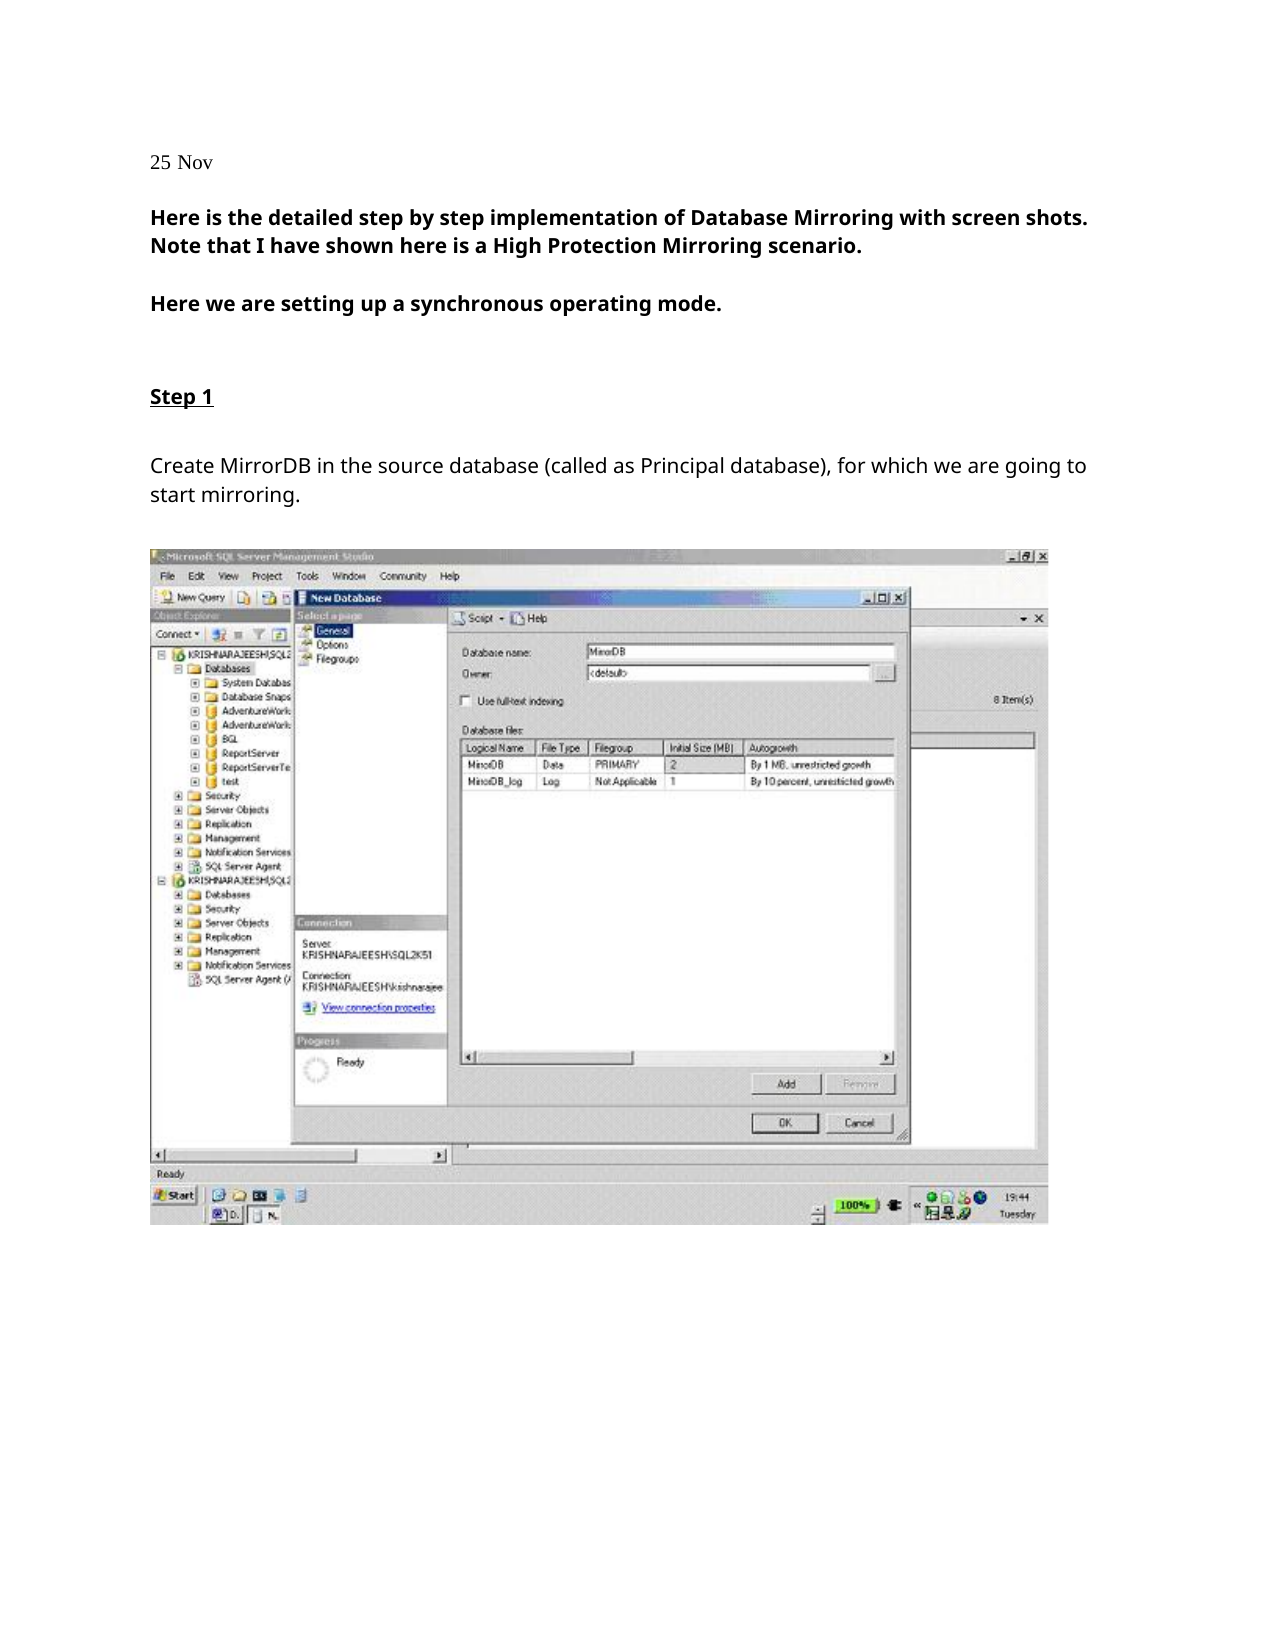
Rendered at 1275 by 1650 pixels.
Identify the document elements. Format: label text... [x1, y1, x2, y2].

text 25 Nov [150, 150, 1125, 174]
text Create MirrorDB in the source database (called as Principal database), for which we are going to start mirroring. [150, 452, 1125, 508]
text Here we are setting up a synchronous operating mode. [150, 289, 1125, 318]
picture [150, 549, 1049, 1225]
text Step 1 [150, 382, 1125, 410]
text Here is the detailed step by step implementation of Database Mirroring with screen shots. Note that I have shown here is a High Protection Mirroring scenario. [150, 203, 1125, 260]
